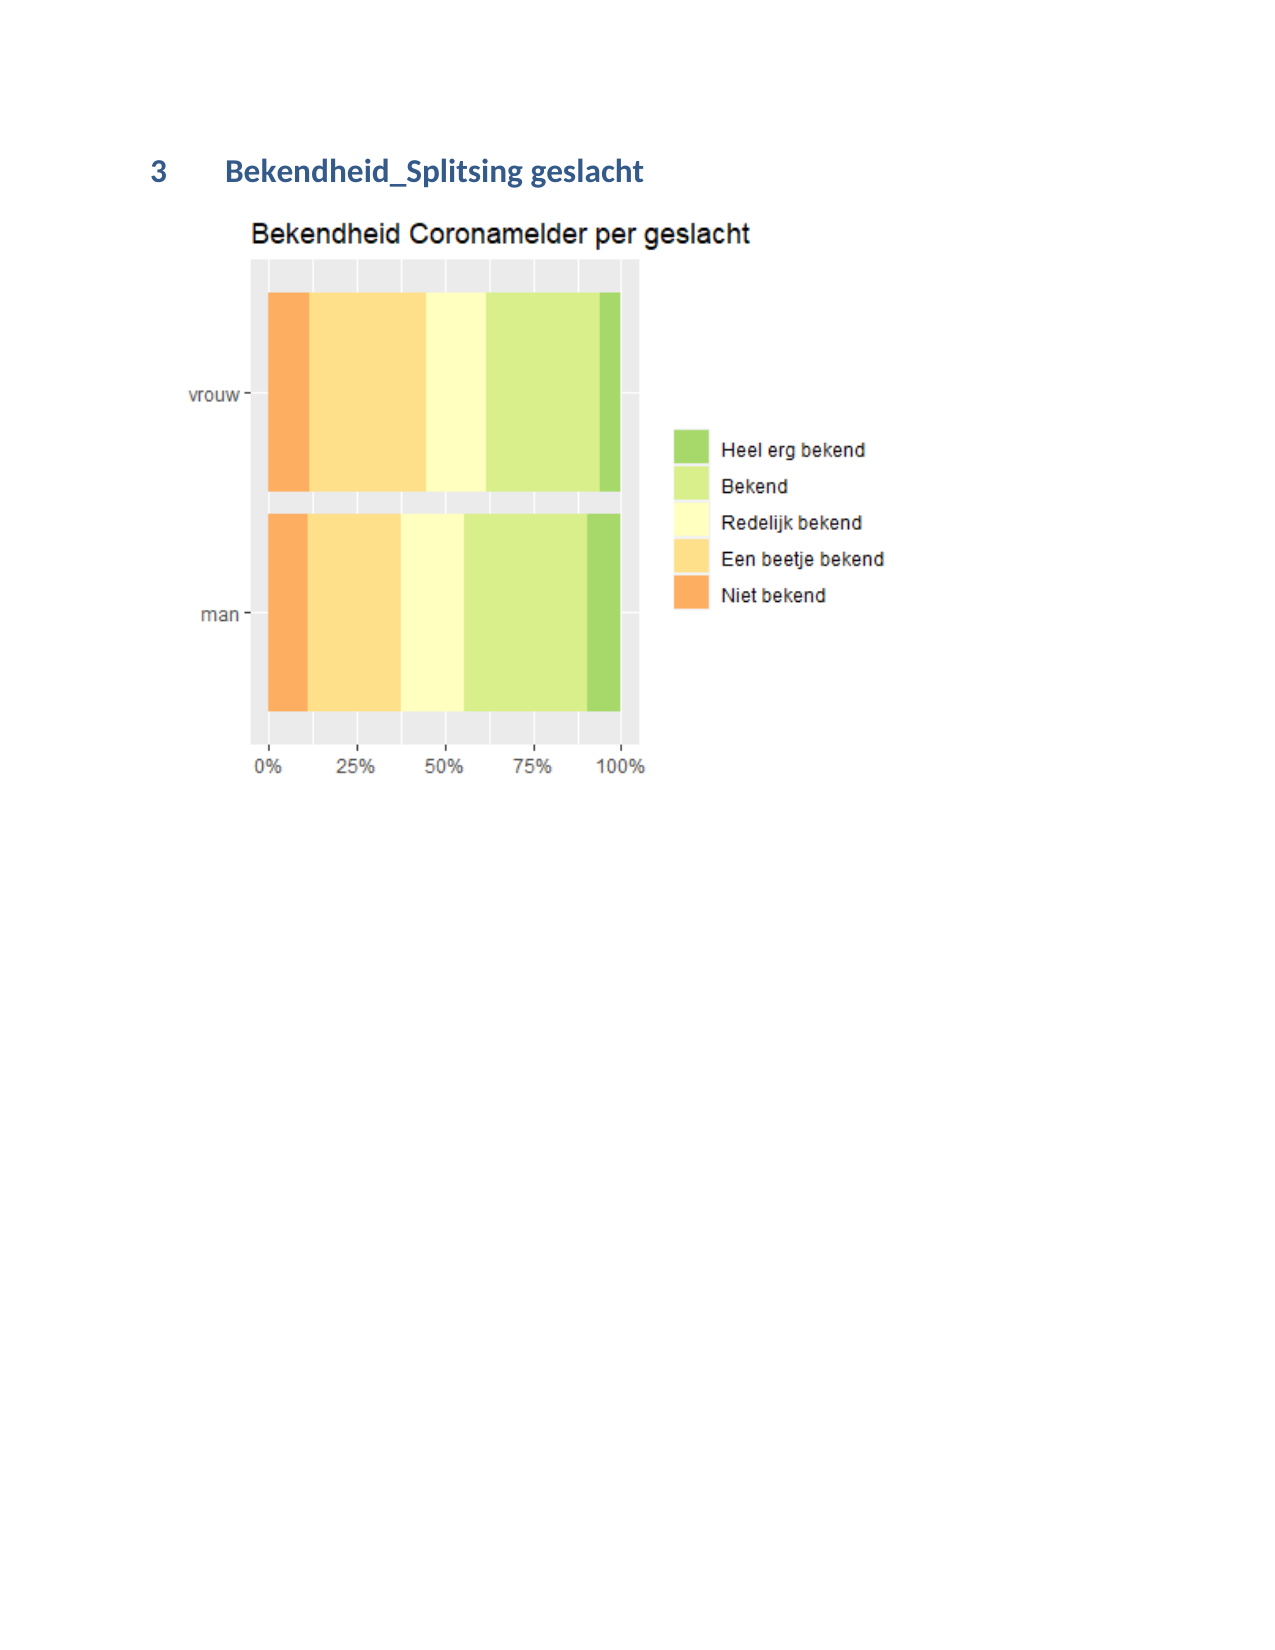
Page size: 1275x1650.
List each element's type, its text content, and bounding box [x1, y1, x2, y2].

picture [150, 209, 908, 816]
subtitle 3 Bekendheid_Splitsing geslacht [150, 150, 1125, 191]
